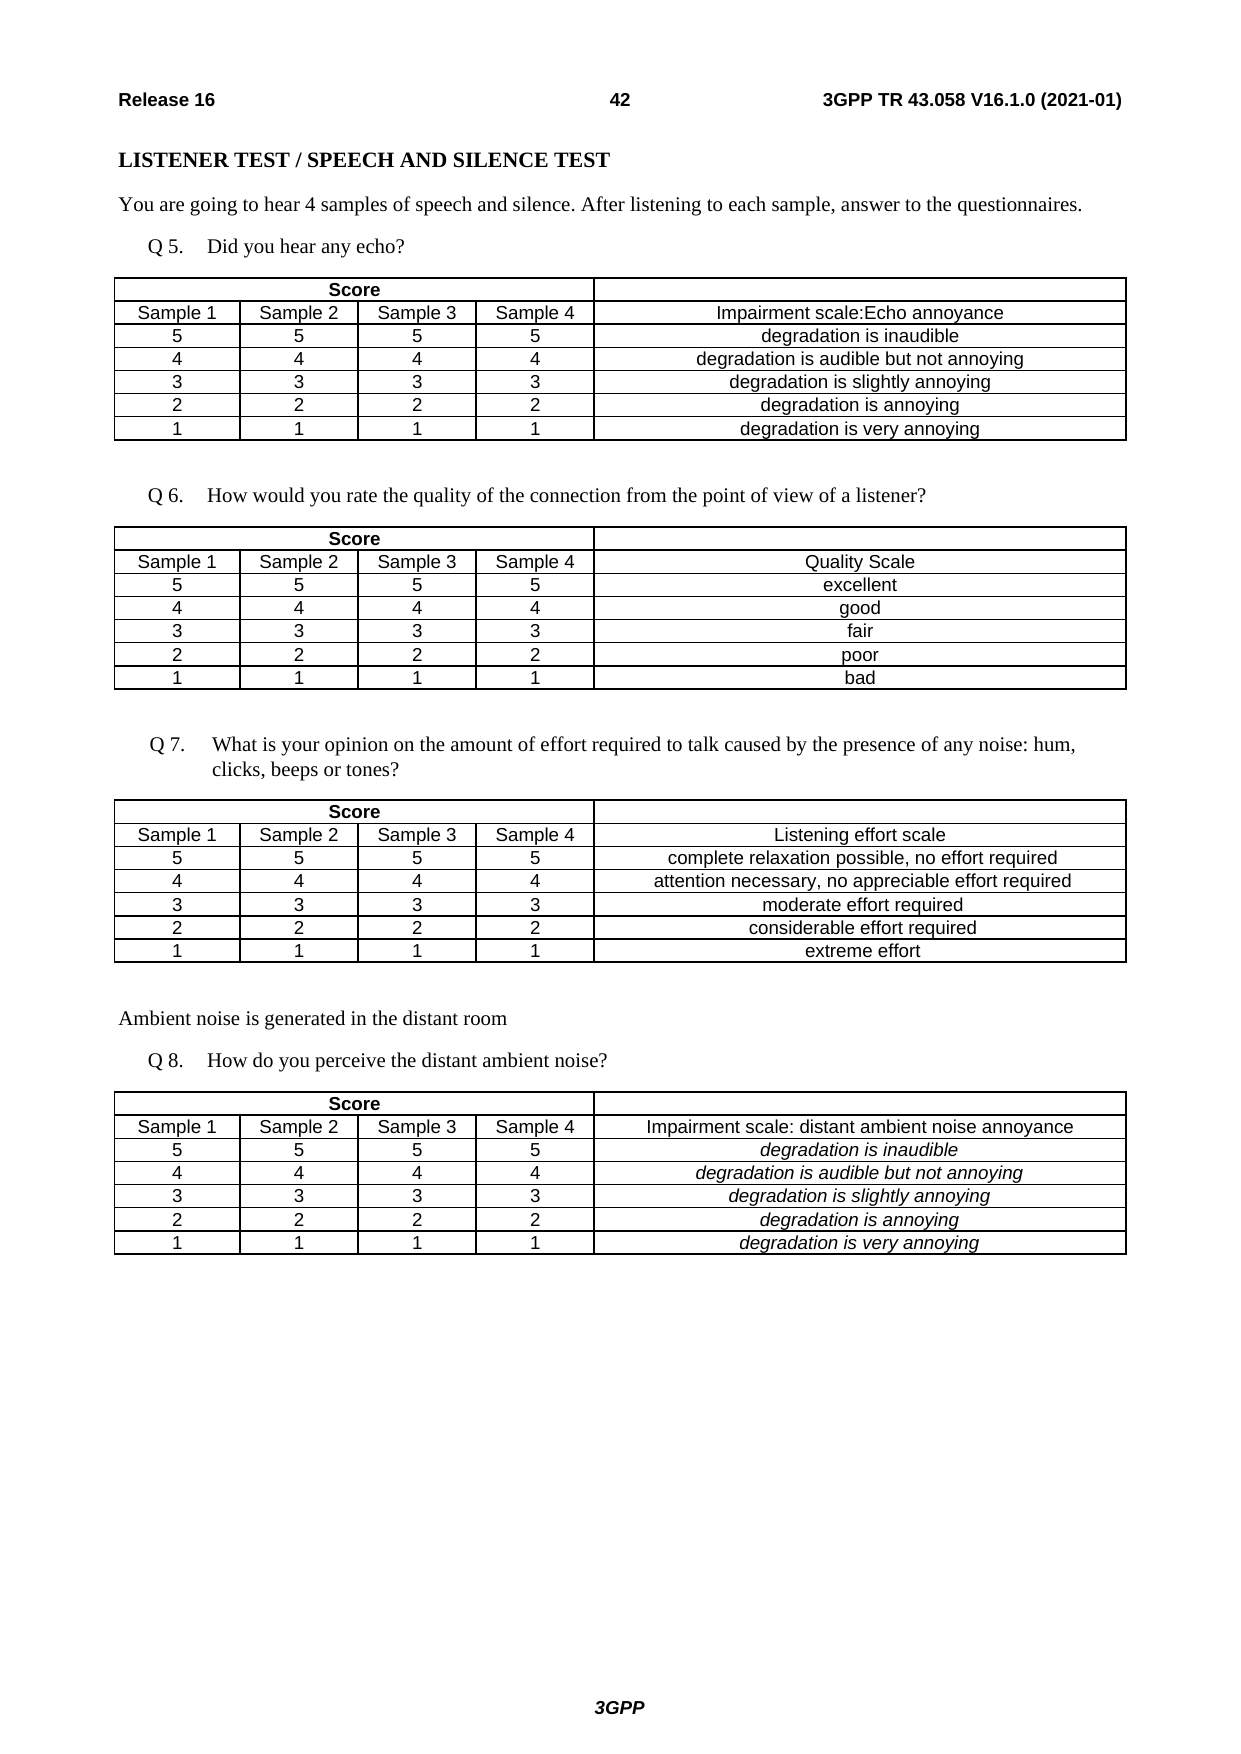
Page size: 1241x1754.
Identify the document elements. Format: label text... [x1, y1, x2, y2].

table_cell 3 [359, 620, 475, 642]
table_cell 4 [359, 870, 475, 892]
table_cell 1 [359, 940, 475, 961]
table_cell Sample 4 [477, 302, 593, 323]
table_cell 1 [477, 940, 593, 961]
table_cell 2 [477, 643, 593, 665]
table_cell Sample 1 [115, 824, 239, 846]
table_cell 5 [477, 574, 593, 596]
table_cell degradation is very annoying [595, 417, 1125, 439]
text Q 5. Did you hear any echo? [148, 234, 1122, 258]
table_cell 5 [477, 1139, 593, 1161]
table_cell 5 [359, 1139, 475, 1161]
table_cell degradation is audible but not annoying [595, 348, 1125, 369]
table_cell 5 [477, 325, 593, 346]
table_cell 2 [115, 1208, 239, 1230]
table_cell Sample 3 [359, 1116, 475, 1137]
table_cell 3 [359, 371, 475, 393]
table_cell 4 [477, 348, 593, 369]
table_cell degradation is annoying [595, 394, 1125, 416]
table_cell degradation is audible but not annoying [595, 1162, 1125, 1184]
table_cell 3 [477, 893, 593, 915]
table_cell 5 [115, 574, 239, 596]
table_cell Sample 3 [359, 824, 475, 846]
table_cell 2 [241, 1208, 357, 1230]
text Ambient noise is generated in the distant room [118, 1006, 1122, 1029]
table_cell 1 [241, 940, 357, 961]
table_cell 5 [241, 574, 357, 596]
table_cell Sample 1 [115, 1116, 239, 1137]
table_cell 2 [115, 394, 239, 416]
table_cell 5 [477, 847, 593, 869]
table_cell 4 [477, 1162, 593, 1184]
table_cell 4 [359, 1162, 475, 1184]
table_cell degradation is slightly annoying [595, 371, 1125, 393]
table_header [595, 1093, 1125, 1114]
table_cell 3 [115, 620, 239, 642]
table_cell 5 [359, 574, 475, 596]
table_cell Sample 1 [115, 302, 239, 323]
table_cell 3 [115, 371, 239, 393]
table_cell excellent [595, 574, 1125, 596]
table_cell 5 [115, 325, 239, 346]
table_cell 5 [359, 325, 475, 346]
table_cell moderate effort required [595, 893, 1125, 915]
table_cell degradation is inaudible [595, 1139, 1125, 1161]
table_cell 4 [241, 348, 357, 369]
table_cell complete relaxation possible, no effort required [595, 847, 1125, 869]
table_cell degradation is annoying [595, 1208, 1125, 1230]
table_cell 4 [241, 1162, 357, 1184]
table_cell 3 [115, 1185, 239, 1207]
table_cell 5 [241, 1139, 357, 1161]
table_cell 2 [477, 394, 593, 416]
table_cell 5 [359, 847, 475, 869]
table_cell 1 [477, 1232, 593, 1253]
table_cell 2 [477, 1208, 593, 1230]
table_cell Sample 2 [241, 824, 357, 846]
table_cell attention necessary, no appreciable effort required [595, 870, 1125, 892]
table_cell 4 [241, 870, 357, 892]
table_cell 1 [115, 1232, 239, 1253]
table_cell 4 [477, 597, 593, 619]
table_cell 3 [359, 1185, 475, 1207]
table_cell 3 [359, 893, 475, 915]
table_cell 2 [477, 917, 593, 938]
table_cell 1 [115, 417, 239, 439]
table_header [595, 279, 1125, 300]
table_cell 4 [115, 870, 239, 892]
table_cell 4 [115, 348, 239, 369]
table_cell Sample 1 [115, 551, 239, 572]
table_cell Sample 4 [477, 1116, 593, 1137]
table_cell 2 [241, 394, 357, 416]
table_cell 4 [359, 597, 475, 619]
table_cell 3 [477, 371, 593, 393]
table_cell 4 [477, 870, 593, 892]
table_cell 5 [115, 847, 239, 869]
table_cell poor [595, 643, 1125, 665]
table_cell 2 [359, 917, 475, 938]
table_header [595, 801, 1125, 822]
table_cell 2 [241, 917, 357, 938]
table_cell 4 [359, 348, 475, 369]
table_cell 2 [359, 643, 475, 665]
table_cell 1 [241, 417, 357, 439]
table_cell 1 [115, 940, 239, 961]
table_cell 5 [115, 1139, 239, 1161]
table_cell 5 [241, 847, 357, 869]
table_cell 3 [241, 893, 357, 915]
table_cell 1 [359, 1232, 475, 1253]
table_cell 1 [477, 417, 593, 439]
table_cell 4 [115, 597, 239, 619]
table_cell Sample 4 [477, 824, 593, 846]
table_cell 1 [241, 1232, 357, 1253]
table_cell Impairment scale: distant ambient noise annoyance [595, 1116, 1125, 1137]
table_cell 1 [241, 667, 357, 688]
table_cell 2 [359, 394, 475, 416]
table_cell 2 [115, 643, 239, 665]
table_cell 3 [241, 371, 357, 393]
table_cell 4 [241, 597, 357, 619]
table_cell Quality Scale [595, 551, 1125, 572]
table_cell considerable effort required [595, 917, 1125, 938]
table_cell degradation is slightly annoying [595, 1185, 1125, 1207]
table_cell 5 [241, 325, 357, 346]
table_cell Sample 3 [359, 551, 475, 572]
table_cell Sample 2 [241, 1116, 357, 1137]
table_header Score [115, 528, 593, 549]
table_cell 3 [241, 620, 357, 642]
table_cell bad [595, 667, 1125, 688]
table_header Score [115, 801, 593, 822]
table_cell Sample 4 [477, 551, 593, 572]
text Q 7. What is your opinion on the amount of effort required to talk caused by the presence of any noise: hum, clicks, beeps or tones? [149, 732, 1122, 781]
table_cell 2 [241, 643, 357, 665]
table_header Score [115, 1093, 593, 1114]
table_cell 3 [115, 893, 239, 915]
table_cell Sample 2 [241, 302, 357, 323]
table_cell extreme effort [595, 940, 1125, 961]
text Q 8. How do you perceive the distant ambient noise? [148, 1048, 1122, 1072]
table_cell Sample 2 [241, 551, 357, 572]
text Q 6. How would you rate the quality of the connection from the point of view of a listener? [148, 483, 1122, 507]
table_cell degradation is very annoying [595, 1232, 1125, 1253]
table_cell fair [595, 620, 1125, 642]
text You are going to hear 4 samples of speech and silence. After listening to each sample, answer to the questionnaires. [118, 191, 1122, 216]
table_cell 1 [115, 667, 239, 688]
table_cell 1 [477, 667, 593, 688]
table_cell 1 [359, 417, 475, 439]
table_cell Impairment scale:Echo annoyance [595, 302, 1125, 323]
table_cell Listening effort scale [595, 824, 1125, 846]
table_cell 3 [477, 620, 593, 642]
table_cell good [595, 597, 1125, 619]
table_cell 4 [115, 1162, 239, 1184]
table_cell 3 [241, 1185, 357, 1207]
table_header [595, 528, 1125, 549]
table_cell 1 [359, 667, 475, 688]
table_header Score [115, 279, 593, 300]
table_cell 2 [115, 917, 239, 938]
table_cell 2 [359, 1208, 475, 1230]
table_cell degradation is inaudible [595, 325, 1125, 346]
table_cell 3 [477, 1185, 593, 1207]
table_cell Sample 3 [359, 302, 475, 323]
text Listener test / Speech and silence test [118, 147, 1122, 173]
